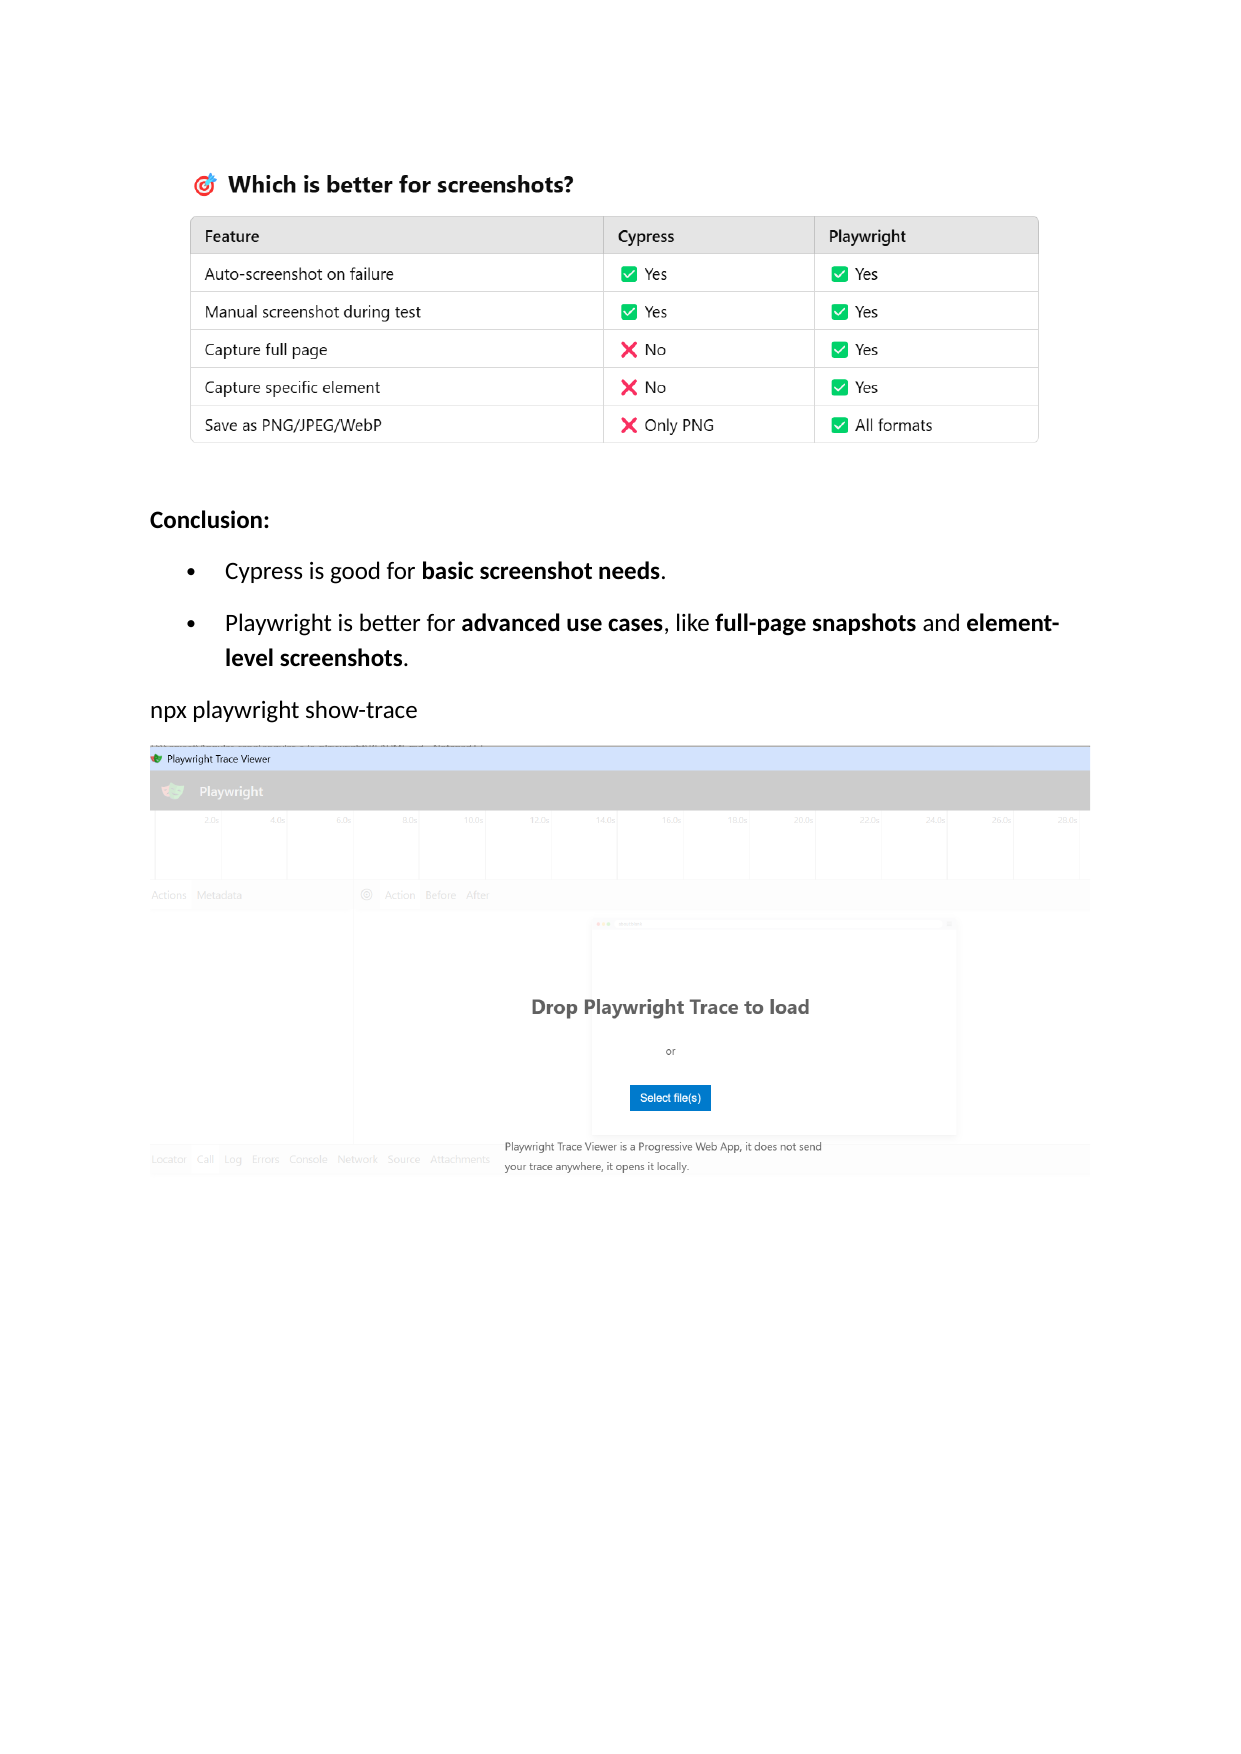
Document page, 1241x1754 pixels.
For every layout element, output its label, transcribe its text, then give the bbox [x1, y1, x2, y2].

picture [150, 745, 1091, 1233]
text Conclusion: [150, 504, 1090, 534]
text npx playwright show-trace [150, 694, 1090, 724]
picture [150, 150, 1091, 483]
list Cypress is good for basic screenshot needs. [187, 555, 1090, 586]
list Playwright is better for advanced use cases, like full-page snapshots and element-level screenshots. [187, 607, 1090, 673]
